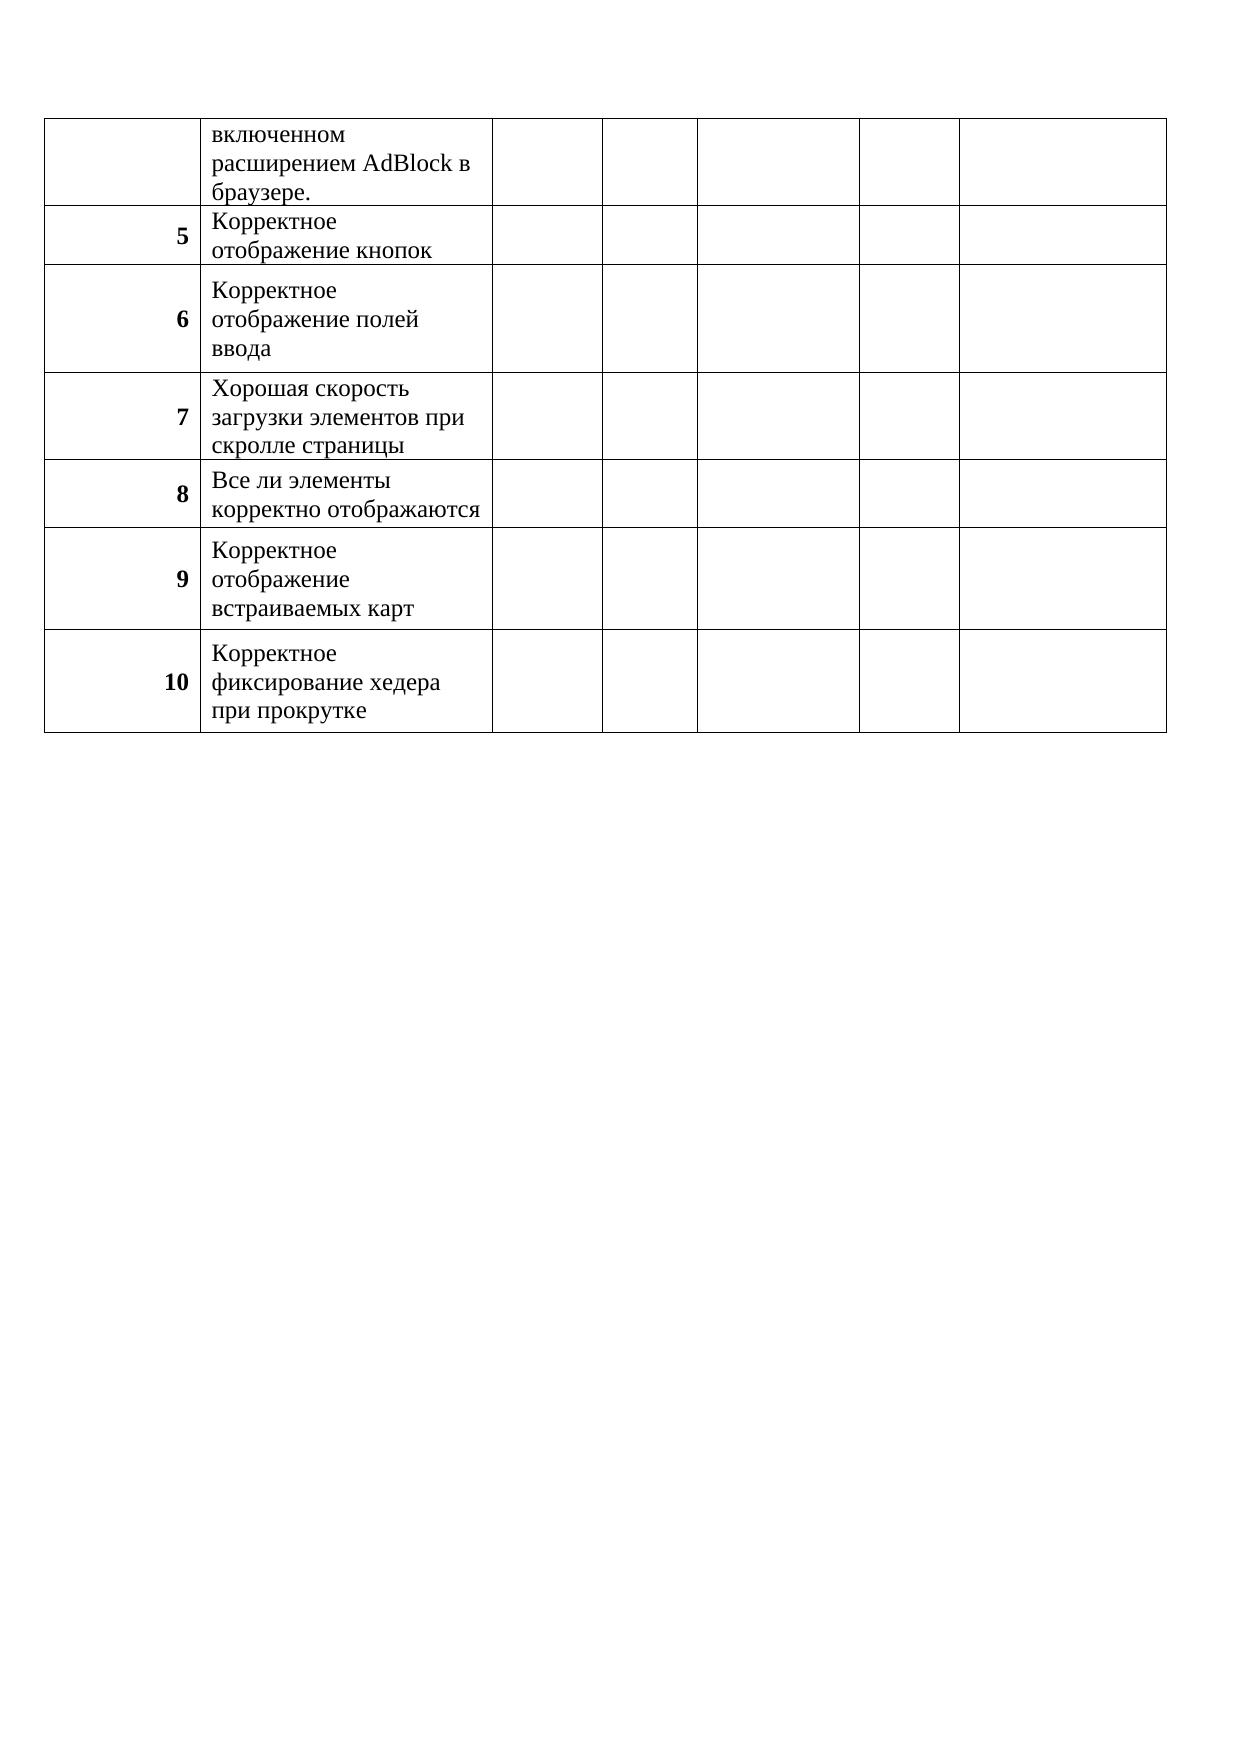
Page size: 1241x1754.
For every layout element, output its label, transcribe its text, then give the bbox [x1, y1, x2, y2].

table_cell [698, 630, 859, 732]
table_cell [493, 373, 602, 459]
table_cell [960, 373, 1166, 459]
table_cell [493, 528, 602, 629]
table_cell [493, 119, 602, 205]
table_cell 4 [45, 119, 200, 205]
table_cell [493, 460, 602, 527]
table_cell [603, 528, 697, 629]
table_cell [603, 460, 697, 527]
table_cell Корректное фиксирование хедера при прокрутке [201, 630, 492, 732]
table_cell 7 [45, 373, 200, 459]
table_cell [698, 119, 859, 205]
table_cell [960, 460, 1166, 527]
table_cell [603, 265, 697, 372]
table_cell [860, 265, 959, 372]
table_cell [698, 460, 859, 527]
table_cell [698, 206, 859, 264]
table_cell [960, 528, 1166, 629]
table_cell [860, 460, 959, 527]
table_cell Хорошая скорость загрузки элементов при скролле страницы [201, 373, 492, 459]
table_cell 9 [45, 528, 200, 629]
table_cell Все ли элементы корректно отображаются [201, 460, 492, 527]
table_cell Корректное отображение полей ввода [201, 265, 492, 372]
table_cell [860, 373, 959, 459]
table_cell [603, 119, 697, 205]
table_cell [603, 206, 697, 264]
table_cell [960, 265, 1166, 372]
table_cell [493, 630, 602, 732]
table_cell Корректное отображение кнопок [201, 206, 492, 264]
table_cell [603, 373, 697, 459]
table_cell [860, 119, 959, 205]
table_cell [698, 265, 859, 372]
table_cell Корректное отображение встраиваемых карт [201, 528, 492, 629]
table_cell [860, 206, 959, 264]
table_cell [698, 528, 859, 629]
table_cell 10 [45, 630, 200, 732]
table_cell [698, 373, 859, 459]
table_cell [960, 206, 1166, 264]
table_cell [960, 119, 1166, 205]
table_cell [860, 630, 959, 732]
table_cell 8 [45, 460, 200, 527]
table_cell [960, 630, 1166, 732]
table_cell 5 [45, 206, 200, 264]
table_cell [493, 265, 602, 372]
table_cell 6 [45, 265, 200, 372]
table_cell [493, 206, 602, 264]
table_cell [603, 630, 697, 732]
table_cell [860, 528, 959, 629]
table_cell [201, 119, 492, 205]
